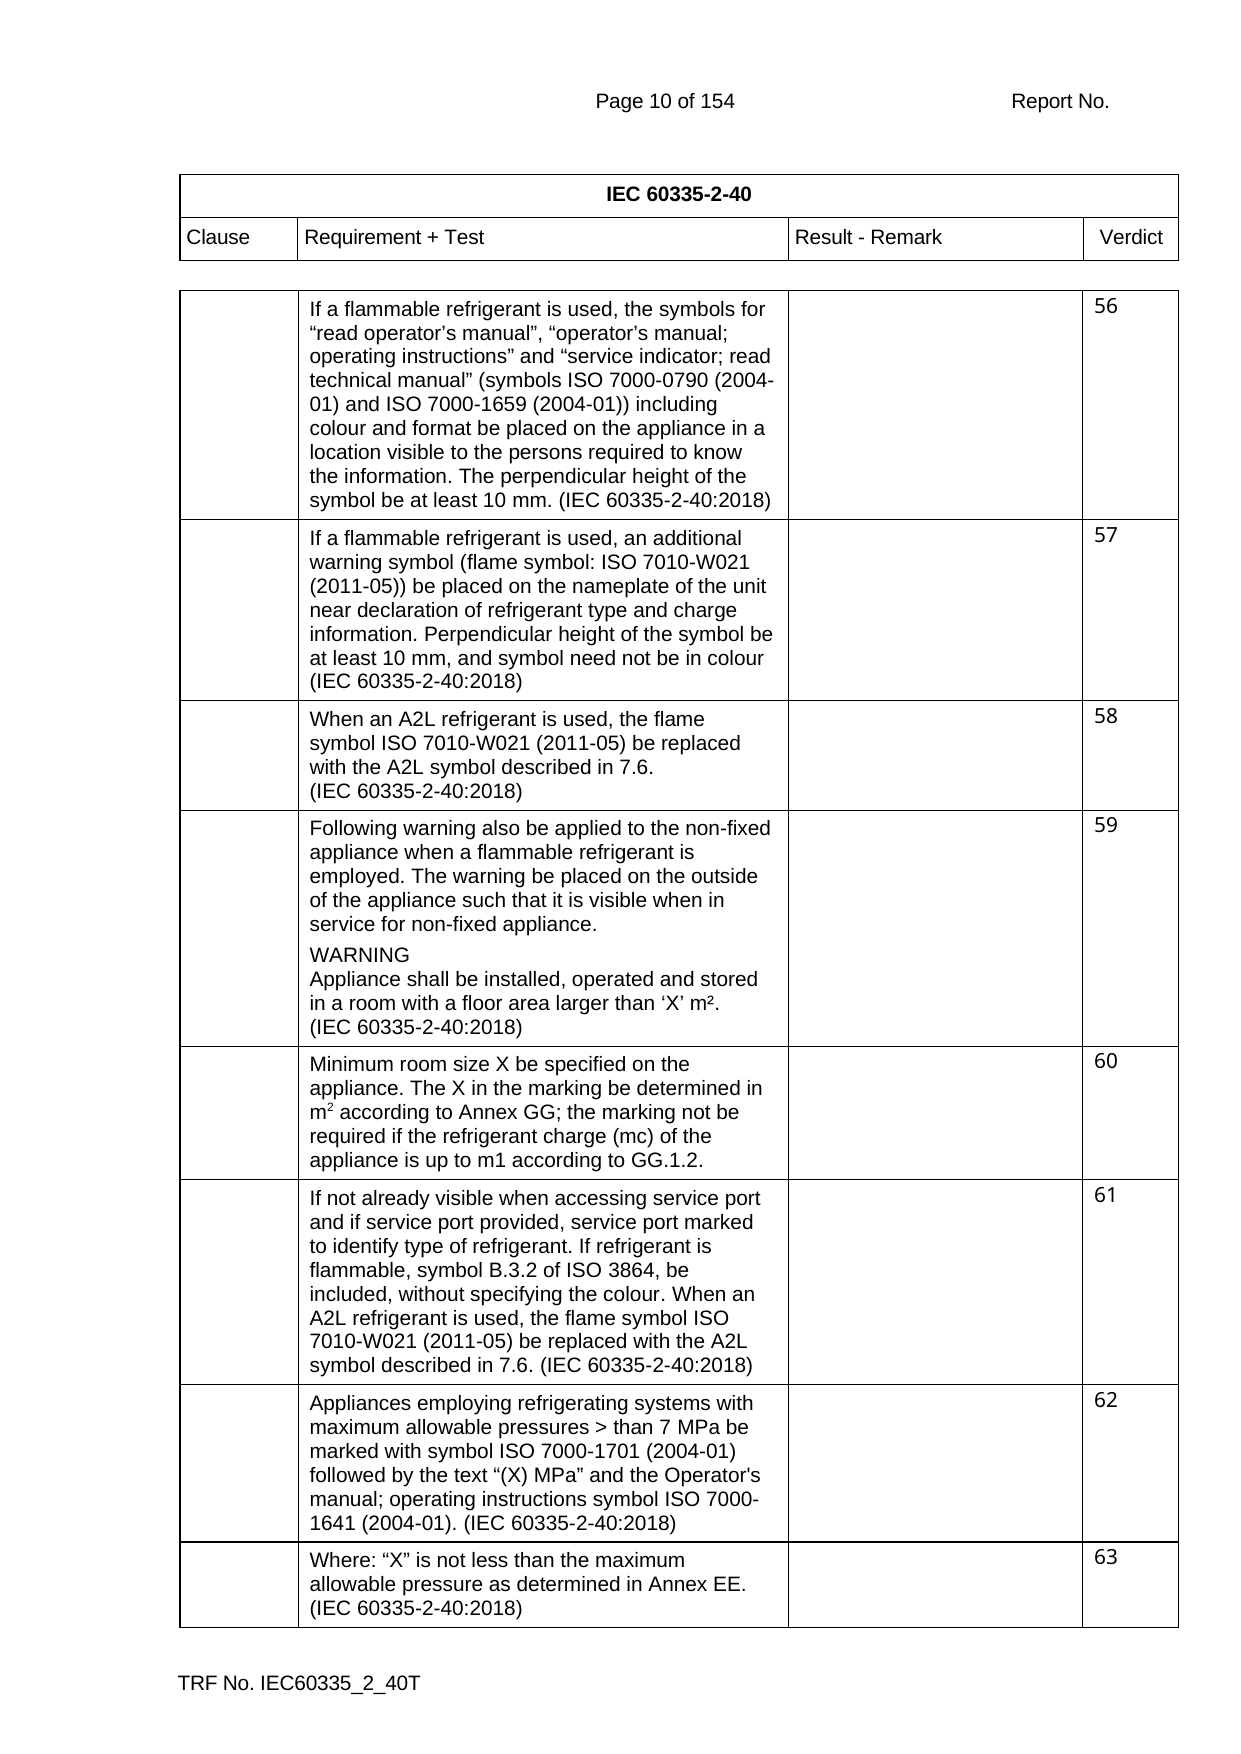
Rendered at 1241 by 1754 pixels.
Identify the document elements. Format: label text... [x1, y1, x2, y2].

table_cell When an A2L refrigerant is used, the flame symbol ISO 7010-W021 (2011-05) be replaced with the A2L symbol described in 7.6. (IEC 60335-2-40:2018) [299, 701, 788, 809]
table_cell [181, 1543, 298, 1627]
table_cell 60 [1083, 1047, 1178, 1179]
table_cell [789, 1047, 1082, 1179]
table_cell Appliances employing refrigerating systems with maximum allowable pressures > than 7 MPa be marked with symbol ISO 7000-1701 (2004-01) followed by the text “(X) MPa” and the Operator's manual; operating instructions symbol ISO 7000-1641 (2004-01). (IEC 60335-2-40:2018) [299, 1385, 788, 1541]
table_cell 57 [1083, 520, 1178, 700]
table_cell Where: “X” is not less than the maximum allowable pressure as determined in Annex EE. (IEC 60335-2-40:2018) [299, 1543, 788, 1627]
table_cell [181, 520, 298, 700]
table_cell [181, 811, 298, 1046]
table_cell [181, 1047, 298, 1179]
table_cell [789, 1385, 1082, 1541]
table_cell 58 [1083, 701, 1178, 809]
table_cell 62 [1083, 1385, 1178, 1541]
table_cell If a flammable refrigerant is used, an additional warning symbol (flame symbol: ISO 7010-W021 (2011-05)) be placed on the nameplate of the unit near declaration of refrigerant type and charge information. Perpendicular height of the symbol be at least 10 mm, and symbol need not be in colour (IEC 60335-2-40:2018) [299, 520, 788, 700]
table_cell [789, 701, 1082, 809]
table_cell [789, 520, 1082, 700]
table_cell [789, 1543, 1082, 1627]
table_cell [789, 1180, 1082, 1384]
table_cell If a flammable refrigerant is used, the symbols for “read operator’s manual”, “operator’s manual; operating instructions” and “service indicator; read technical manual” (symbols ISO 7000-0790 (2004-01) and ISO 7000-1659 (2004-01)) including colour and format be placed on the appliance in a location visible to the persons required to know the information. The perpendicular height of the symbol be at least 10 mm. (IEC 60335-2-40:2018) [299, 291, 788, 519]
table_cell 56 [1083, 291, 1178, 519]
table_cell 59 [1083, 811, 1178, 1046]
table_cell [181, 1180, 298, 1384]
table_cell 61 [1083, 1180, 1178, 1384]
table_cell [181, 291, 298, 519]
table_cell 63 [1083, 1543, 1178, 1627]
table_cell Following warning also be applied to the non-fixed appliance when a flammable refrigerant is employed. The warning be placed on the outside of the appliance such that it is visible when in service for non-fixed appliance. WARNING Appliance shall be installed, operated and stored in a room with a floor area larger than ‘X’ m². (IEC 60335-2-40:2018) [299, 811, 788, 1046]
table_cell Minimum room size X be specified on the appliance. The X in the marking be determined in m2 according to Annex GG; the marking not be required if the refrigerant charge (mc) of the appliance is up to m1 according to GG.1.2. [299, 1047, 788, 1179]
table_cell [789, 291, 1082, 519]
table_cell If not already visible when accessing service port and if service port provided, service port marked to identify type of refrigerant. If refrigerant is flammable, symbol B.3.2 of ISO 3864, be included, without specifying the colour. When an A2L refrigerant is used, the flame symbol ISO 7010-W021 (2011-05) be replaced with the A2L symbol described in 7.6. (IEC 60335-2-40:2018) [299, 1180, 788, 1384]
table_cell [789, 811, 1082, 1046]
table_cell [181, 701, 298, 809]
table_cell [181, 1385, 298, 1541]
